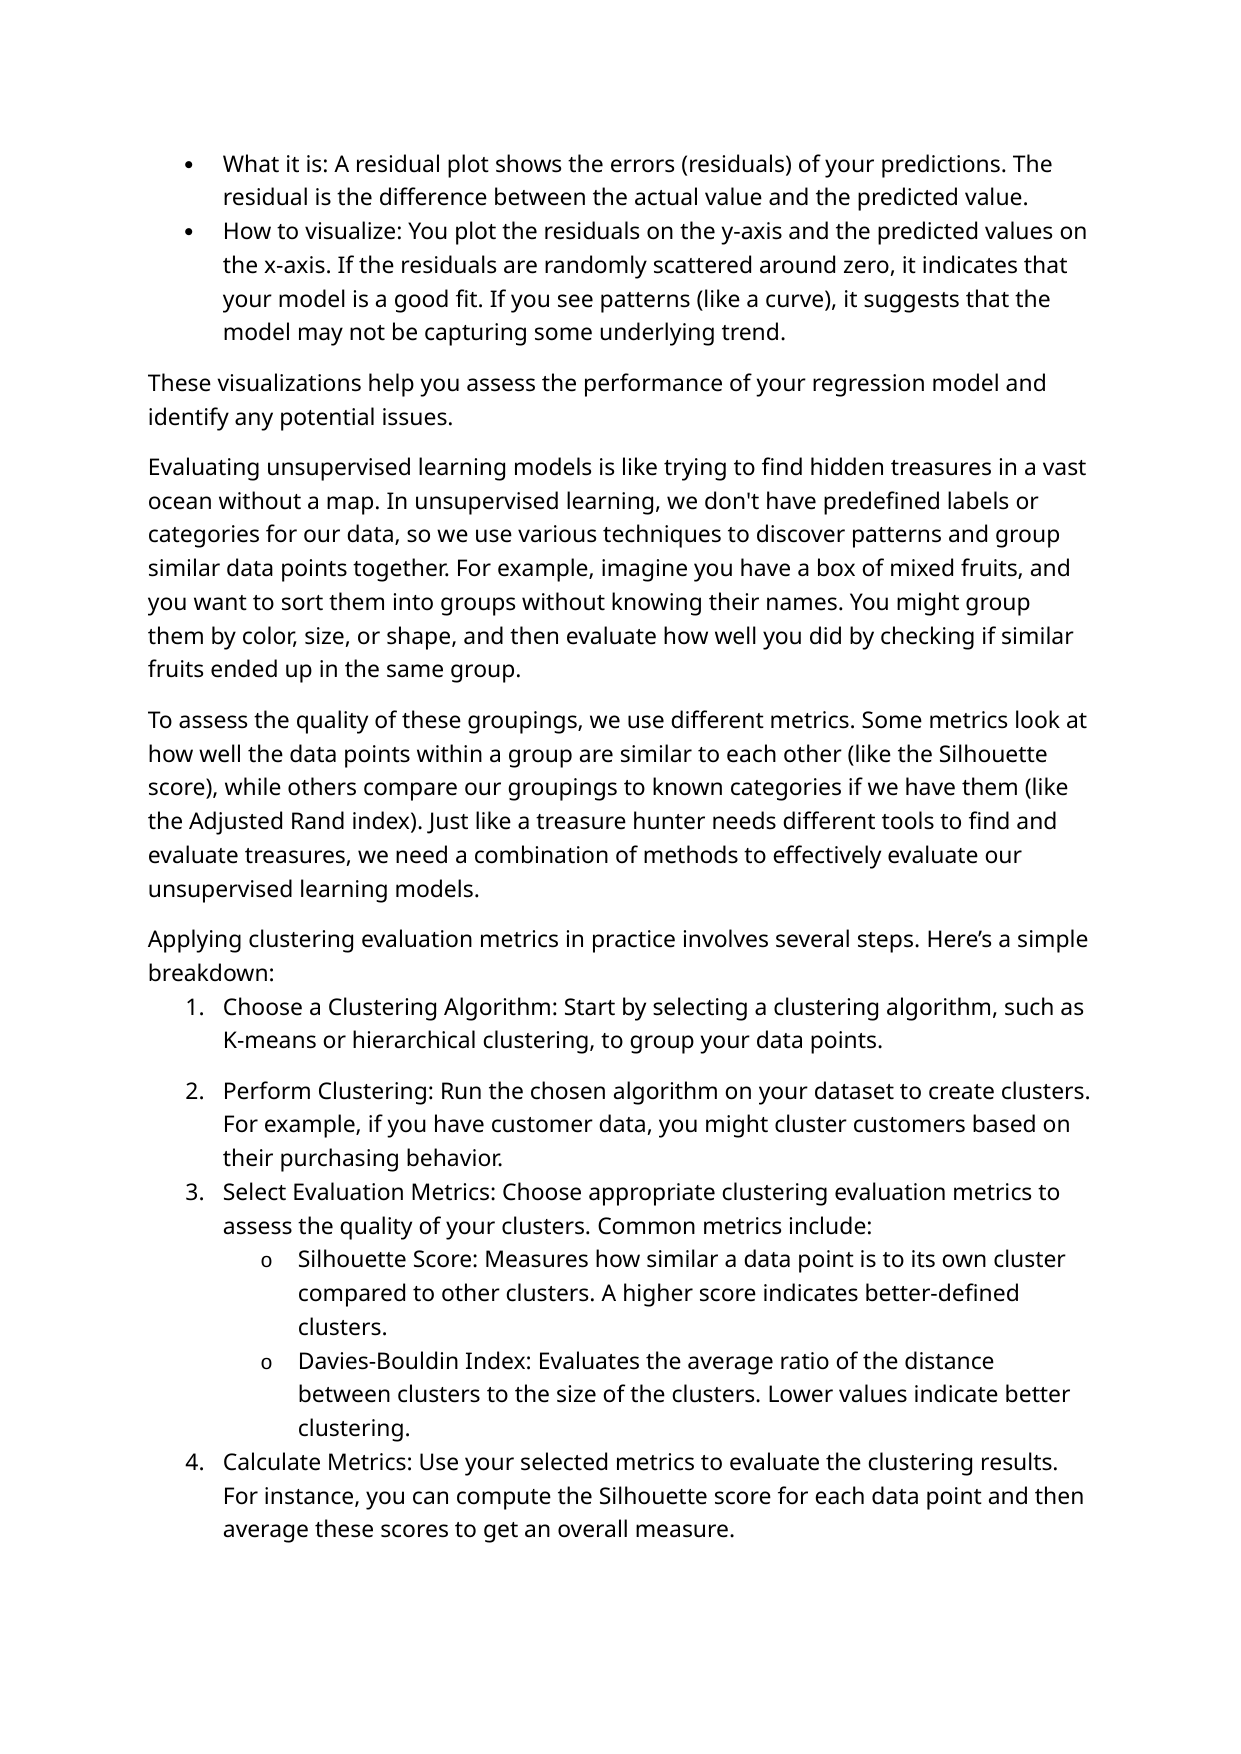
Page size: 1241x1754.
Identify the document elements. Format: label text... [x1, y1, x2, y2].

text To assess the quality of these groupings, we use different metrics. Some metrics look at how well the data points within a group are similar to each other (like the Silhouette score), while others compare our groupings to known categories if we have them (like the Adjusted Rand index). Just like a treasure hunter needs different tools to find and evaluate treasures, we need a combination of methods to effectively evaluate our unsupervised learning models. [148, 704, 1093, 904]
list Select Evaluation Metrics: Choose appropriate clustering evaluation metrics to assess the quality of your clusters. Common metrics include: [185, 1176, 1093, 1241]
text Evaluating unsupervised learning models is like trying to find hidden treasures in a vast ocean without a map. In unsupervised learning, we don't have predefined labels or categories for our data, so we use various techniques to discover patterns and group similar data points together. For example, imagine you have a box of mixed fruits, and you want to sort them into groups without knowing their names. You might group them by color, size, or shape, and then evaluate how well you did by checking if similar fruits ended up in the same group. [148, 451, 1093, 685]
list How to visualize: You plot the residuals on the y-axis and the predicted values on the x-axis. If the residuals are randomly scattered around zero, it indicates that your model is a good fit. If you see patterns (like a curve), it suggests that the model may not be capturing some underlying trend. [185, 215, 1093, 348]
list What it is: A residual plot shows the errors (residuals) of your predictions. The residual is the difference between the actual value and the predicted value. [185, 148, 1093, 213]
list Calculate Metrics: Use your selected metrics to evaluate the clustering results. For instance, you can compute the Silhouette score for each data point and then average these scores to get an overall measure. [185, 1446, 1093, 1545]
list Perform Clustering: Run the chosen algorithm on your dataset to create clusters. For example, if you have customer data, you might cluster customers based on their purchasing behavior. [185, 1075, 1093, 1173]
list Silhouette Score: Measures how similar a data point is to its own cluster compared to other clusters. A higher score indicates better-defined clusters. [260, 1243, 1093, 1342]
list Choose a Clustering Algorithm: Start by selecting a clustering algorithm, such as K-means or hierarchical clustering, to group your data points. [185, 991, 1093, 1056]
list Davies-Bouldin Index: Evaluates the average ratio of the distance between clusters to the size of the clusters. Lower values indicate better clustering. [260, 1345, 1093, 1443]
text These visualizations help you assess the performance of your regression model and identify any potential issues. [148, 367, 1093, 432]
text Applying clustering evaluation metrics in practice involves several steps. Here’s a simple breakdown: [148, 923, 1093, 988]
